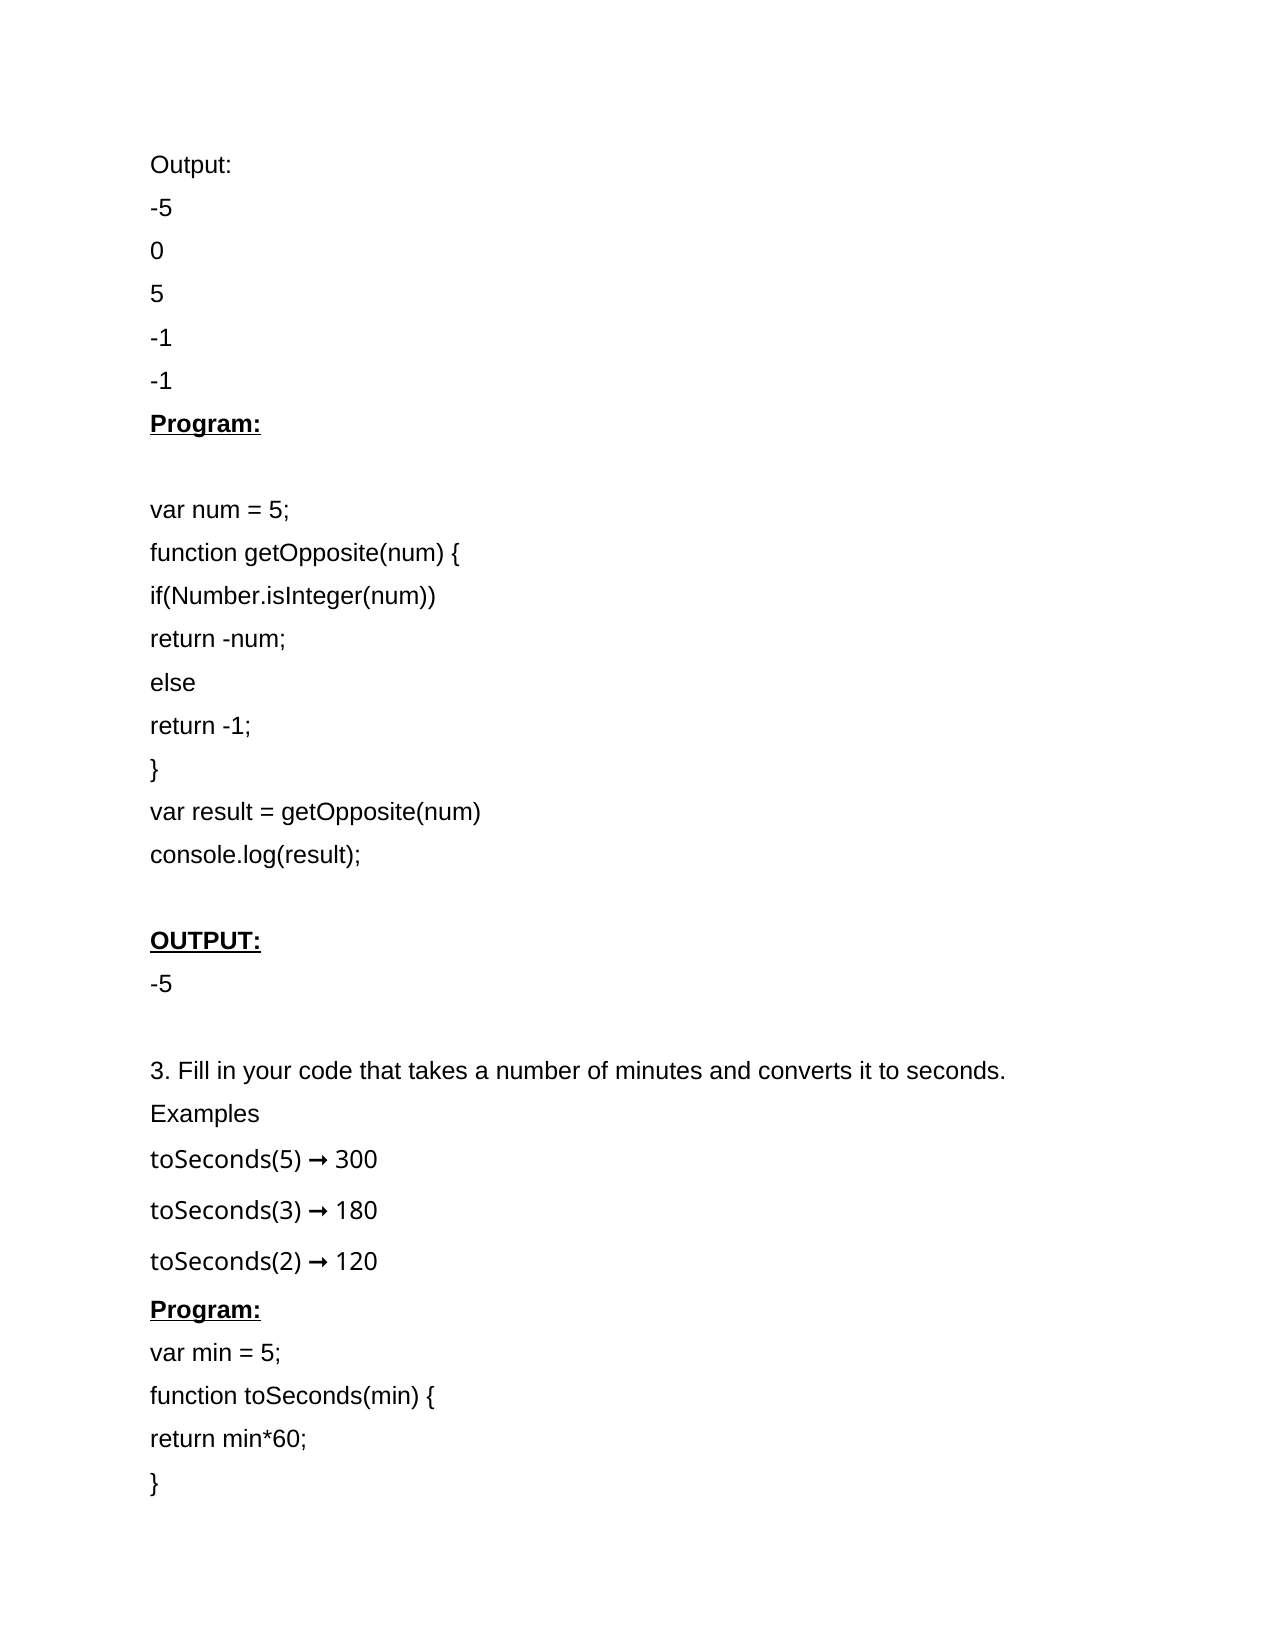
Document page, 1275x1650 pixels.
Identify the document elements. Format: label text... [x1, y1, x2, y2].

text return min*60; [150, 1424, 1125, 1453]
text Program: [150, 409, 1125, 437]
text OUTPUT: [150, 926, 1125, 955]
text else [150, 667, 1125, 696]
text toSeconds(5) ➞ 300 [150, 1142, 1125, 1176]
text var result = getOpposite(num) [150, 797, 1125, 826]
text function getOpposite(num) { [150, 538, 1125, 567]
text function toSeconds(min) { [150, 1381, 1125, 1410]
text if(Number.isInteger(num)) [150, 581, 1125, 610]
text 0 [150, 236, 1125, 265]
text return -1; [150, 711, 1125, 739]
text } [150, 1467, 1125, 1496]
text 5 [150, 279, 1125, 308]
text var num = 5; [150, 495, 1125, 524]
text console.log(result); [150, 840, 1125, 869]
text var min = 5; [150, 1338, 1125, 1367]
text Program: [150, 1295, 1125, 1324]
text } [150, 754, 1125, 782]
text 3. Fill in your code that takes a number of minutes and converts it to seconds. [150, 1056, 1125, 1084]
text -5 [150, 193, 1125, 222]
text -1 [150, 322, 1125, 351]
text toSeconds(3) ➞ 180 [150, 1193, 1125, 1227]
text Examples [150, 1099, 1125, 1127]
text Output: [150, 150, 1125, 179]
text toSeconds(2) ➞ 120 [150, 1244, 1125, 1278]
text -5 [150, 969, 1125, 998]
text return -num; [150, 624, 1125, 653]
text -1 [150, 366, 1125, 394]
